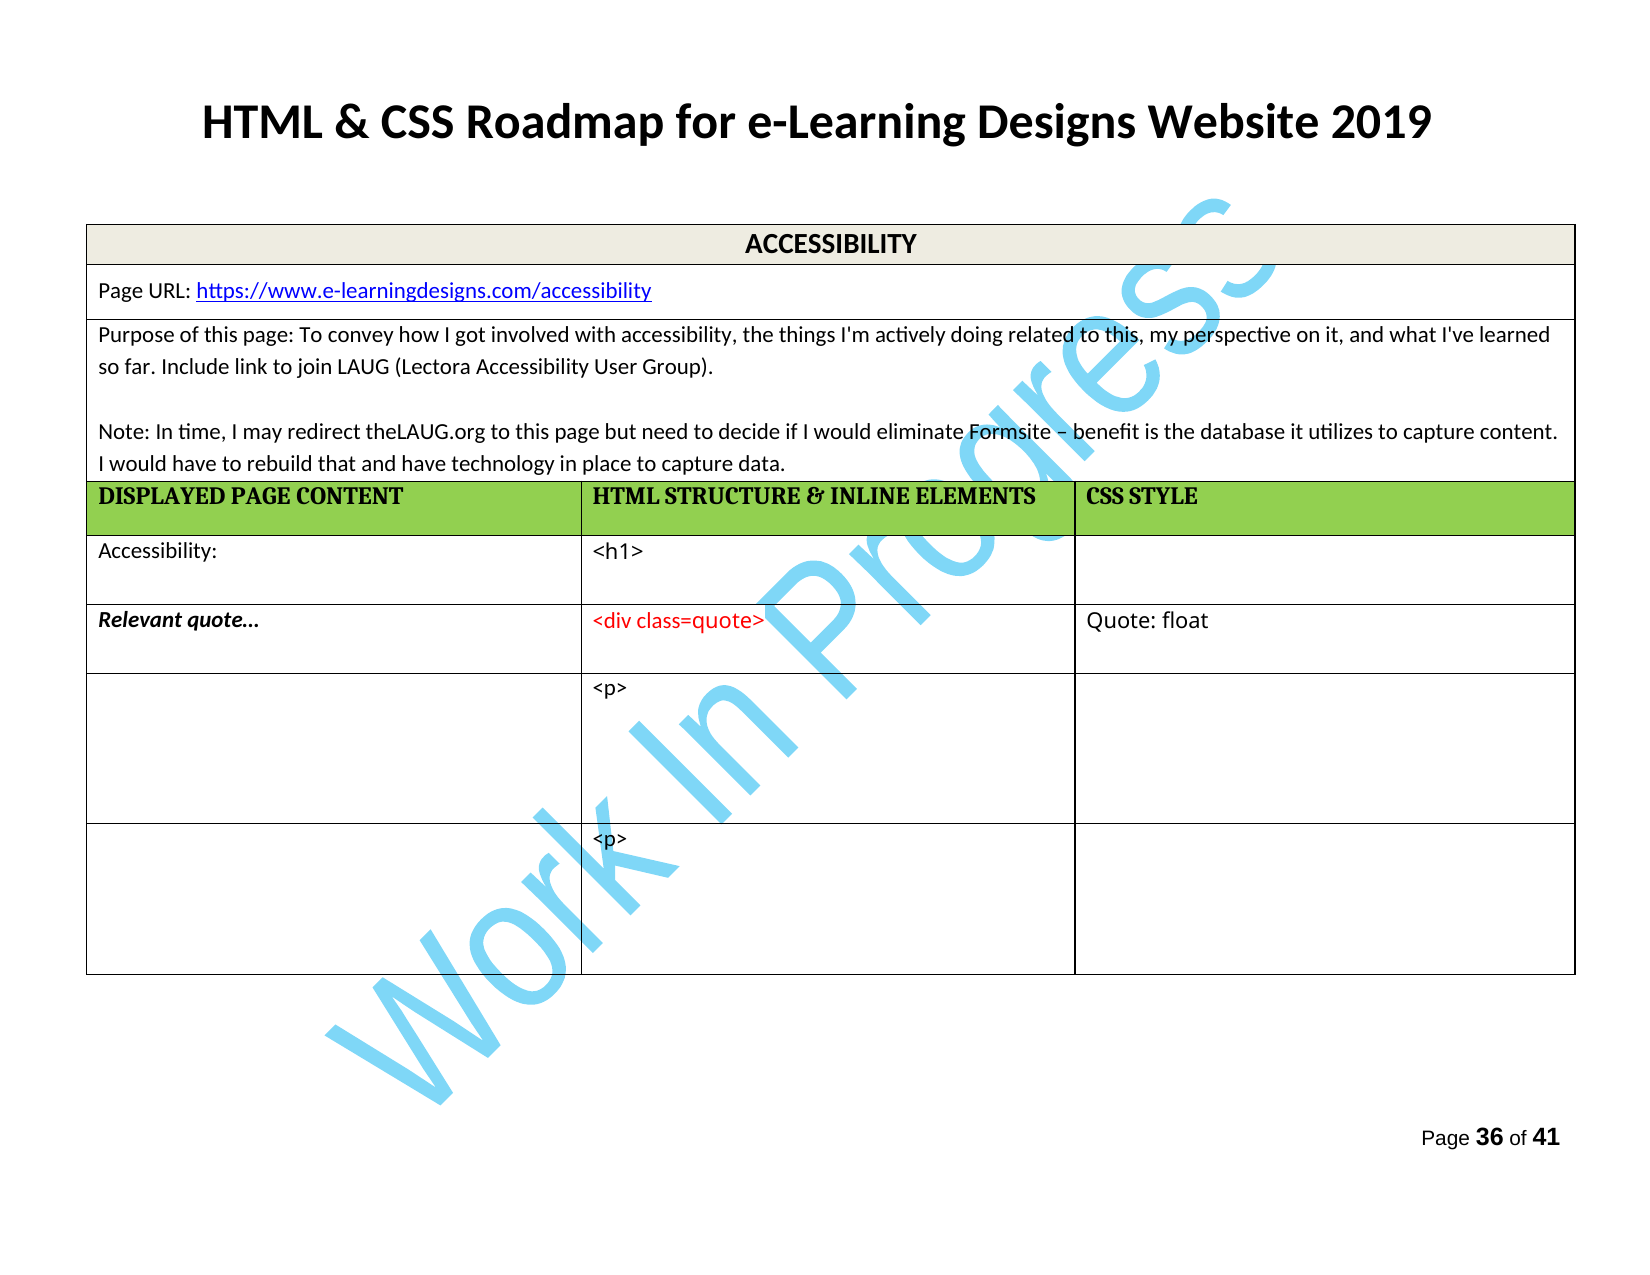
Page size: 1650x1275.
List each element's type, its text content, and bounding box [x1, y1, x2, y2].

table_cell [1076, 536, 1574, 604]
table_cell Quote: float [1076, 605, 1574, 672]
table_cell Purpose of this page: To convey how I got involved with accessibility, the things I'm actively doing related to this, my perspective on it, and what I've learned so far. Include link to join LAUG (Lectora Accessibility User Group). Note: In time, I may redirect theLAUG.org to this page but need to decide if I would eliminate Formsite – benefit is the database it utilizes to capture content. I would have to rebuild that and have technology in place to capture data. [87, 320, 1574, 481]
table_cell Relevant quote… [87, 605, 581, 672]
table_cell HTML STRUCTURE & INLINE ELEMENTS [582, 482, 1074, 535]
table_header ACCESSIBILITY [87, 225, 1574, 264]
table_cell [87, 674, 581, 823]
table_cell CSS STYLE [1076, 482, 1574, 535]
table_cell <h1> [582, 536, 1074, 604]
table_cell Accessibility: [87, 536, 581, 604]
table_cell [87, 824, 581, 974]
table_cell <p> [582, 824, 1074, 974]
table_cell [1076, 824, 1574, 974]
table_cell Page URL: https://www.e-learningdesigns.com/accessibility [87, 265, 1574, 319]
table_cell [1076, 674, 1574, 823]
table_cell DISPLAYED PAGE CONTENT [87, 482, 581, 535]
table_cell <div class=quote> [582, 605, 1074, 672]
table_cell <p> [582, 674, 1074, 823]
